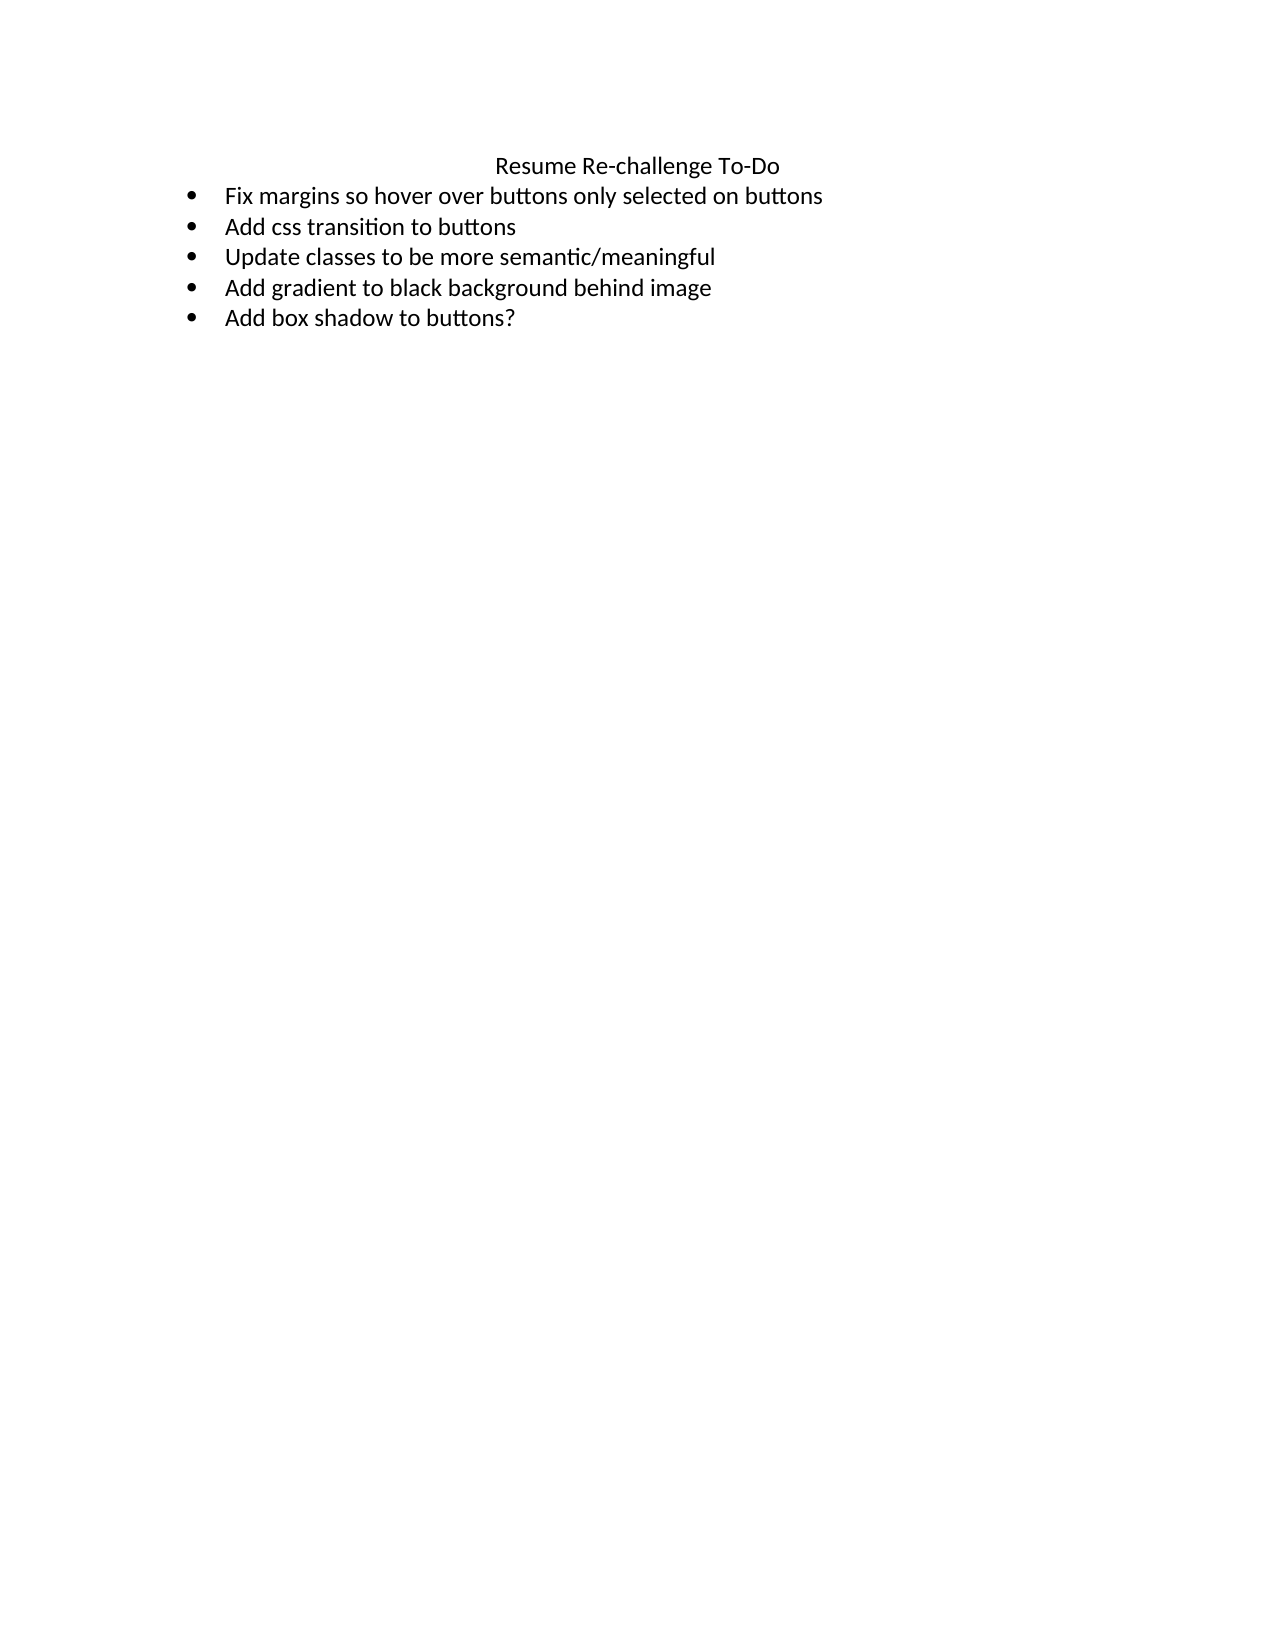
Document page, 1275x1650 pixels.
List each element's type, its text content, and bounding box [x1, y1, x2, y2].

list Add css transition to buttons [187, 211, 1125, 242]
text Resume Re-challenge To-Do [150, 150, 1125, 181]
list Fix margins so hover over buttons only selected on buttons [187, 181, 1125, 211]
list Update classes to be more semantic/meaningful [187, 242, 1125, 272]
list Add box shadow to buttons? [187, 303, 1125, 333]
list Add gradient to black background behind image [187, 272, 1125, 303]
